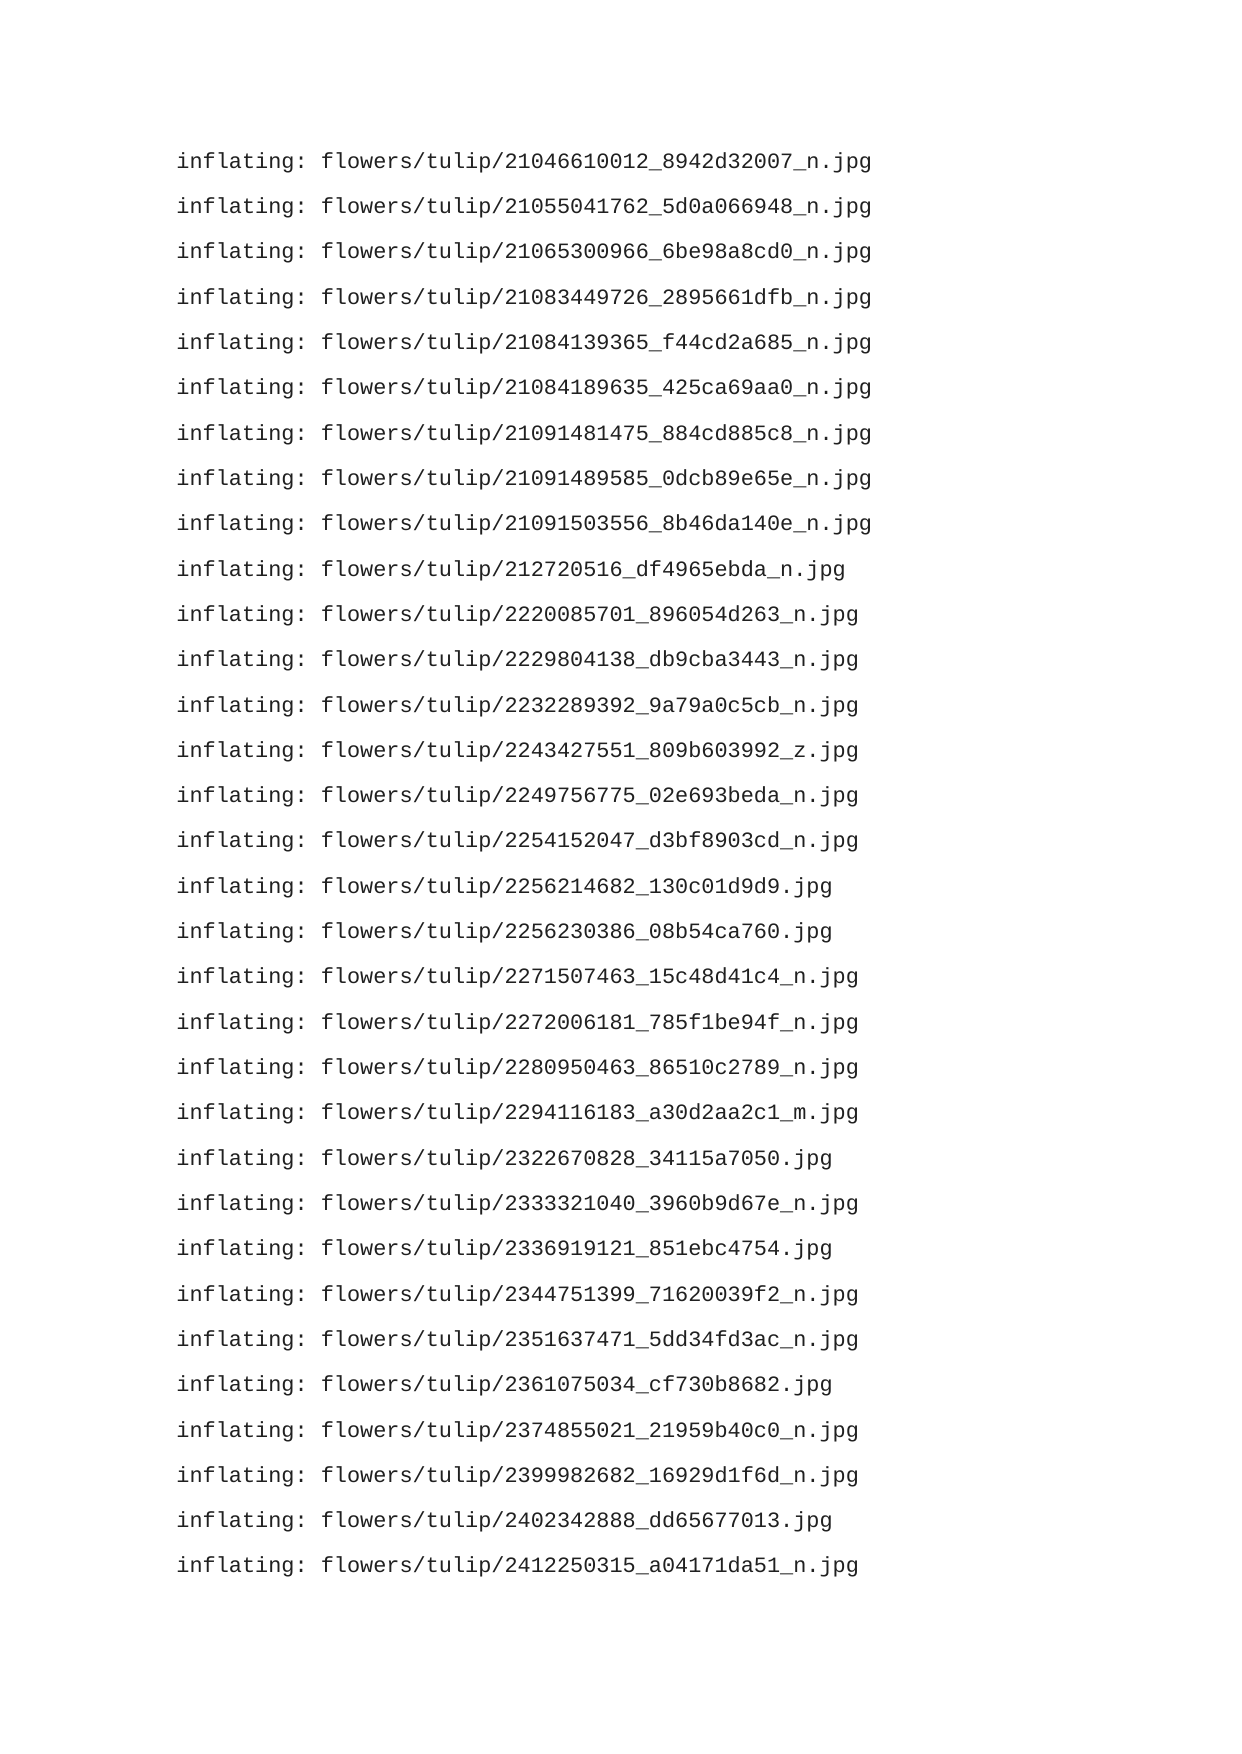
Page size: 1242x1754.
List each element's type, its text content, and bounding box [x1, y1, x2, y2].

text inflating: flowers/tulip/21046610012_8942d32007_n.jpg inflating: flowers/tulip/21055041762_5d0a066948_n.jpg inflating: flowers/tulip/21065300966_6be98a8cd0_n.jpg inflating: flowers/tulip/21083449726_2895661dfb_n.jpg inflating: flowers/tulip/21084139365_f44cd2a685_n.jpg inflating: flowers/tulip/21084189635_425ca69aa0_n.jpg inflating: flowers/tulip/21091481475_884cd885c8_n.jpg inflating: flowers/tulip/21091489585_0dcb89e65e_n.jpg inflating: flowers/tulip/21091503556_8b46da140e_n.jpg inflating: flowers/tulip/212720516_df4965ebda_n.jpg inflating: flowers/tulip/2220085701_896054d263_n.jpg inflating: flowers/tulip/2229804138_db9cba3443_n.jpg inflating: flowers/tulip/2232289392_9a79a0c5cb_n.jpg inflating: flowers/tulip/2243427551_809b603992_z.jpg inflating: flowers/tulip/2249756775_02e693beda_n.jpg inflating: flowers/tulip/2254152047_d3bf8903cd_n.jpg inflating: flowers/tulip/2256214682_130c01d9d9.jpg inflating: flowers/tulip/2256230386_08b54ca760.jpg inflating: flowers/tulip/2271507463_15c48d41c4_n.jpg inflating: flowers/tulip/2272006181_785f1be94f_n.jpg inflating: flowers/tulip/2280950463_86510c2789_n.jpg inflating: flowers/tulip/2294116183_a30d2aa2c1_m.jpg inflating: flowers/tulip/2322670828_34115a7050.jpg inflating: flowers/tulip/2333321040_3960b9d67e_n.jpg inflating: flowers/tulip/2336919121_851ebc4754.jpg inflating: flowers/tulip/2344751399_71620039f2_n.jpg inflating: flowers/tulip/2351637471_5dd34fd3ac_n.jpg inflating: flowers/tulip/2361075034_cf730b8682.jpg inflating: flowers/tulip/2374855021_21959b40c0_n.jpg inflating: flowers/tulip/2399982682_16929d1f6d_n.jpg inflating: flowers/tulip/2402342888_dd65677013.jpg inflating: flowers/tulip/2412250315_a04171da51_n.jpg [176, 150, 874, 1579]
